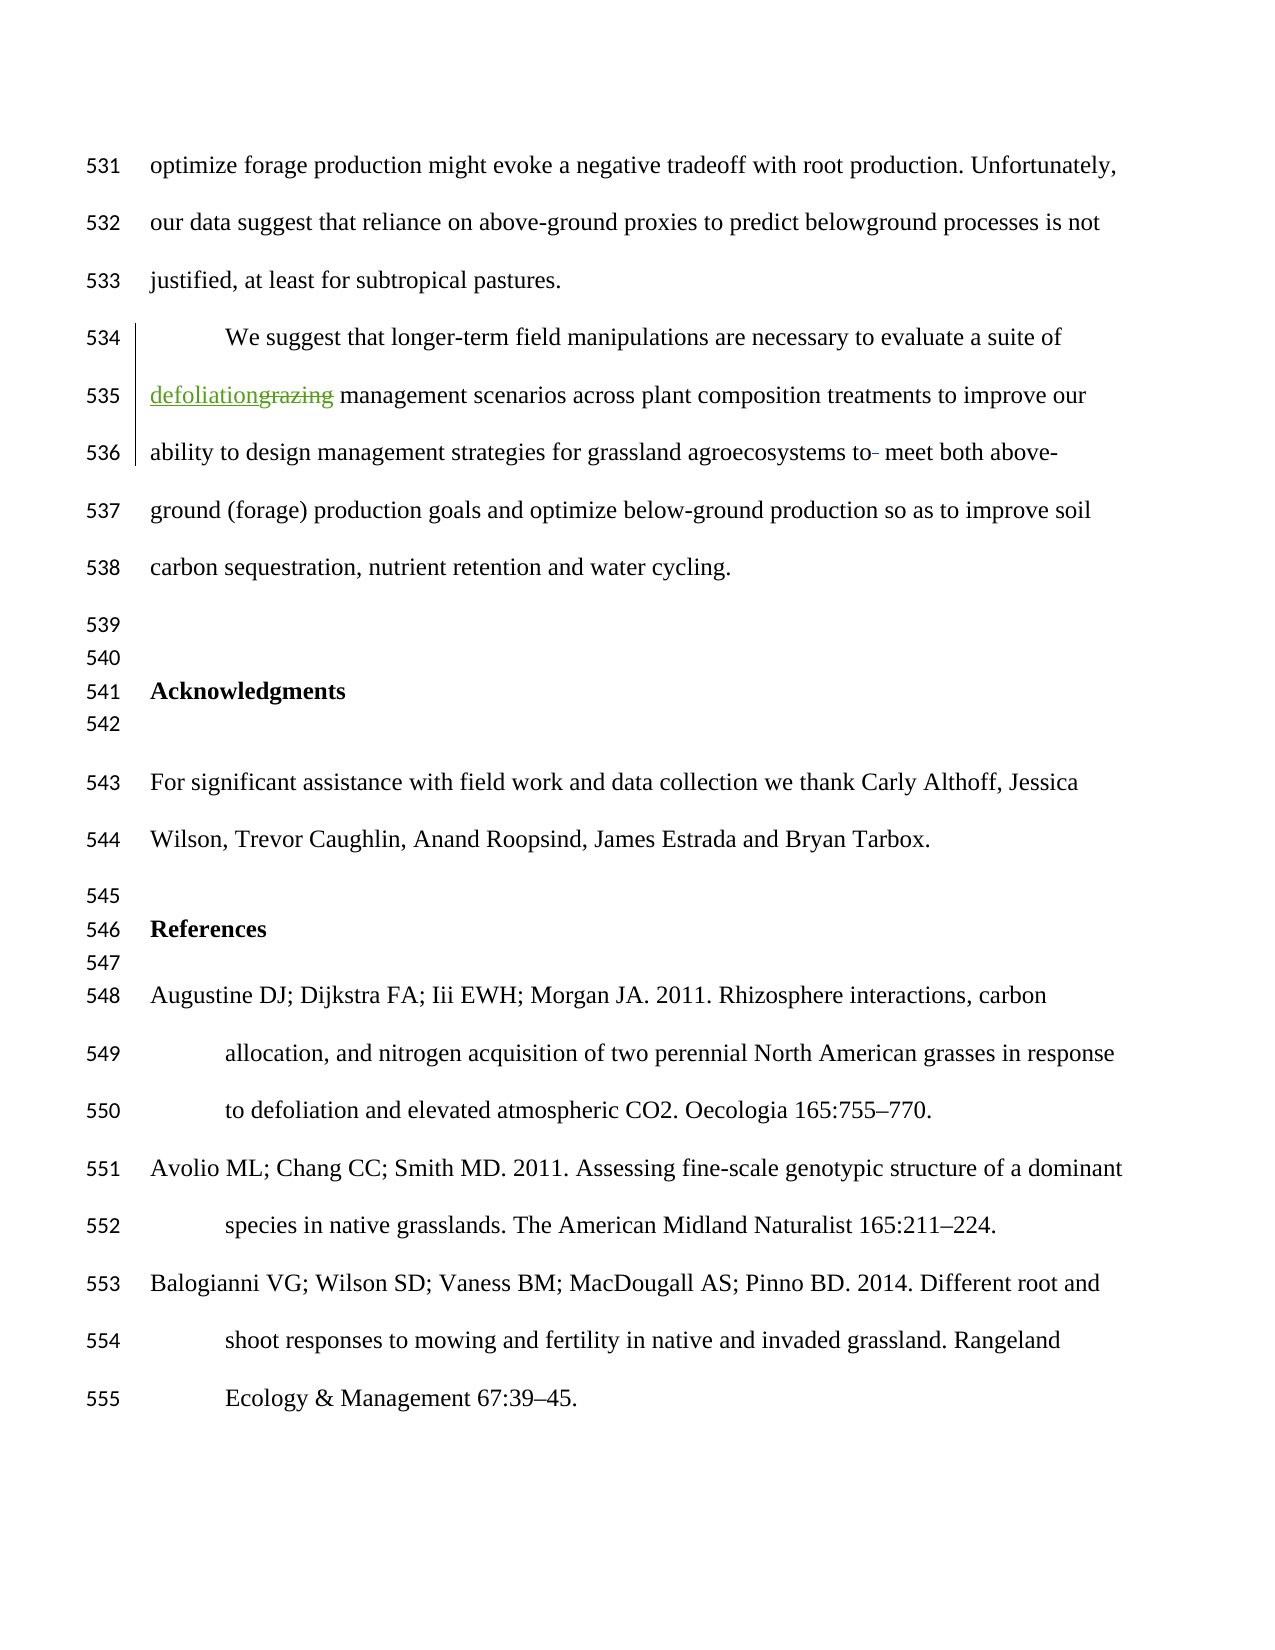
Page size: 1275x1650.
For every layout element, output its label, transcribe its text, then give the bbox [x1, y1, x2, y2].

text References [150, 914, 1125, 943]
text Avolio ML; Chang CC; Smith MD. 2011. Assessing fine-scale genotypic structure of a dominant species in native grasslands. The American Midland Naturalist 165:211–224. [150, 1153, 1125, 1239]
text Balogianni VG; Wilson SD; Vaness BM; MacDougall AS; Pinno BD. 2014. Different root and shoot responses to mowing and fertility in native and invaded grassland. Rangeland Ecology & Management 67:39–45. [150, 1268, 1125, 1412]
text For significant assistance with field work and data collection we thank Carly Althoff, Jessica Wilson, Trevor Caughlin, Anand Roopsind, James Estrada and Bryan Tarbox. [150, 767, 1125, 853]
text We suggest that longer-term field manipulations are necessary to evaluate a suite of management scenarios across plant composition treatments to improve our ability to design management strategies for grassland agroecosystems to meet both above-ground (forage) production goals and optimize below-ground production so as to improve soil carbon sequestration, nutrient retention and water cycling. [150, 322, 1125, 581]
text Augustine DJ; Dijkstra FA; Iii EWH; Morgan JA. 2011. Rhizosphere interactions, carbon allocation, and nitrogen acquisition of two perennial North American grasses in response to defoliation and elevated atmospheric CO2. Oecologia 165:755–770. [150, 981, 1125, 1124]
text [150, 150, 1125, 294]
text Acknowledgments [150, 676, 1125, 705]
